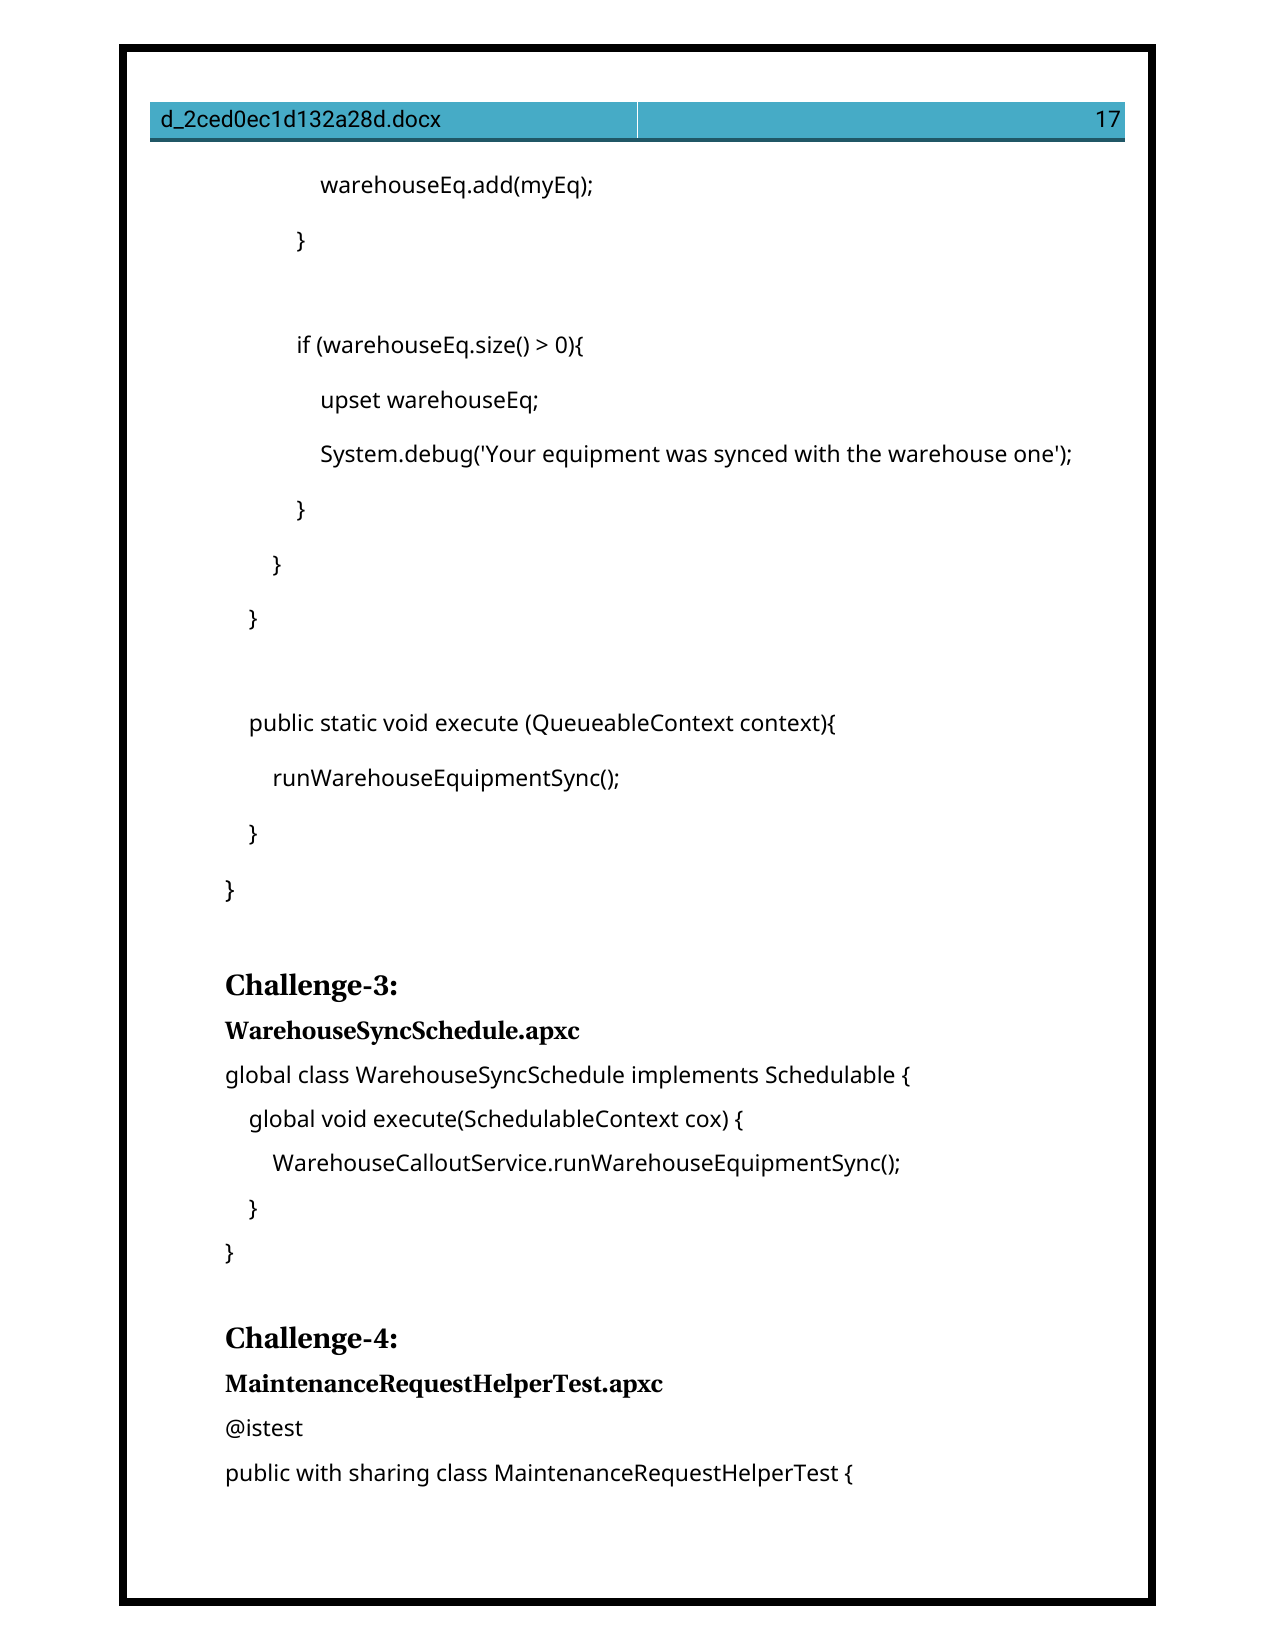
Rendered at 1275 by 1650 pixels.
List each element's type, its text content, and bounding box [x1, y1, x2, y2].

text } [150, 817, 1125, 848]
text WarehouseSyncSchedule.apxc [150, 1017, 1125, 1045]
text upset warehouseEq; [150, 384, 1125, 415]
text } [150, 871, 1125, 906]
text public static void execute (QueueableContext context){ [150, 707, 1125, 739]
text if (warehouseEq.size() > 0){ [150, 329, 1125, 360]
text warehouseEq.add(myEq); [150, 169, 1125, 201]
text public with sharing class MaintenanceRequestHelperTest { [150, 1459, 1125, 1486]
text runWarehouseEquipmentSync(); [150, 762, 1125, 793]
text Challenge-3: [150, 973, 1125, 1001]
text } [150, 493, 1125, 524]
text global class WarehouseSyncSchedule implements Schedulable { [150, 1061, 1125, 1089]
text } [150, 602, 1125, 634]
text Challenge-4: [150, 1326, 1125, 1354]
text } [150, 1194, 1125, 1221]
text } [150, 224, 1125, 255]
text @istest [150, 1415, 1125, 1442]
text WarehouseCalloutService.runWarehouseEquipmentSync(); [150, 1150, 1125, 1177]
text } [150, 1238, 1125, 1266]
text global void execute(SchedulableContext cox) { [150, 1106, 1125, 1133]
text MaintenanceRequestHelperTest.apxc [150, 1371, 1125, 1398]
text System.debug('Your equipment was synced with the warehouse one'); [150, 438, 1125, 469]
text } [150, 548, 1125, 579]
